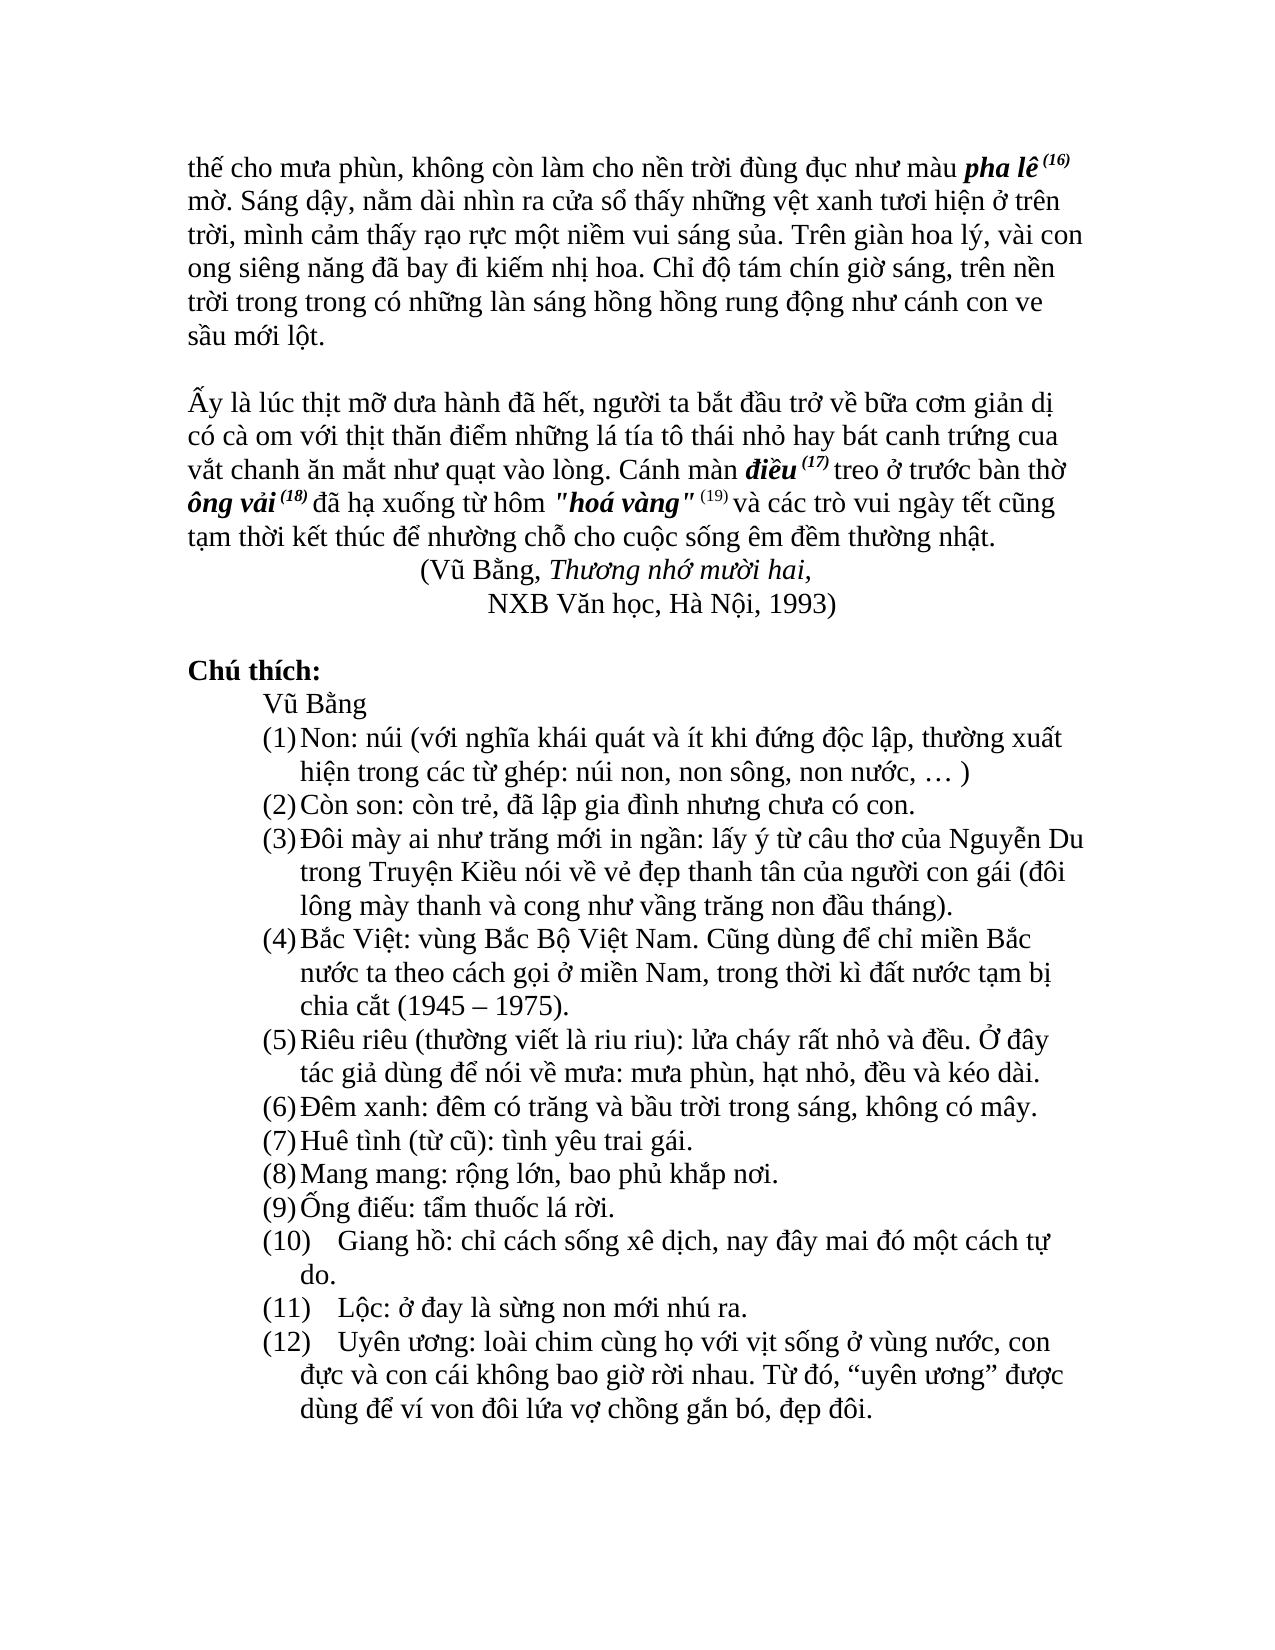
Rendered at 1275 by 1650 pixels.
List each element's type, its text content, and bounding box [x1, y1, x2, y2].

list Riêu riêu (thường viết là riu riu): lửa cháy rất nhỏ và đều. Ở đây tác giả dùng để nói về mưa: mưa phùn, hạt nhỏ, đều và kéo dài. [262, 1022, 1087, 1089]
list Đôi mày ai như trăng mới in ngần: lấy ý từ câu thơ của Nguyễn Du trong Truyện Kiều nói về vẻ đẹp thanh tân của người con gái (đôi lông mày thanh và cong như vầng trăng non đầu tháng). [262, 821, 1087, 921]
text NXB Văn học, Hà Nội, 1993) [187, 586, 1087, 619]
list Bắc Việt: vùng Bắc Bộ Việt Nam. Cũng dùng để chỉ miền Bắc nước ta theo cách gọi ở miền Nam, trong thời kì đất nước tạm bị chia cắt (1945 – 1975). [262, 921, 1087, 1022]
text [187, 150, 1087, 552]
list Non: núi (với nghĩa khái quát và ít khi đứng độc lập, thường xuất hiện trong các từ ghép: núi non, non sông, non nước, … ) [262, 720, 1087, 787]
text Vũ Bằng [187, 687, 1087, 720]
list Uyên ương: loài chim cùng họ với vịt sống ở vùng nước, con đực và con cái không bao giờ rời nhau. Từ đó, “uyên ương” được dùng để ví von đôi lứa vợ chồng gắn bó, đẹp đôi. [262, 1324, 1087, 1424]
list Huê tình (từ cũ): tình yêu trai gái. [262, 1123, 1087, 1156]
list Mang mang: rộng lớn, bao phủ khắp nơi. [262, 1156, 1087, 1190]
list Còn son: còn trẻ, đã lập gia đình nhưng chưa có con. [262, 787, 1087, 821]
list Ống điếu: tẩm thuốc lá rời. [262, 1190, 1087, 1223]
list Giang hồ: chỉ cách sống xê dịch, nay đây mai đó một cách tự do. [262, 1223, 1087, 1290]
list Đêm xanh: đêm có trăng và bầu trời trong sáng, không có mây. [262, 1089, 1087, 1123]
list Lộc: ở đay là sừng non mới nhú ra. [262, 1290, 1087, 1324]
text (Vũ Bằng, Thương nhớ mười hai, [187, 552, 1087, 586]
text Chú thích: [187, 653, 1087, 687]
